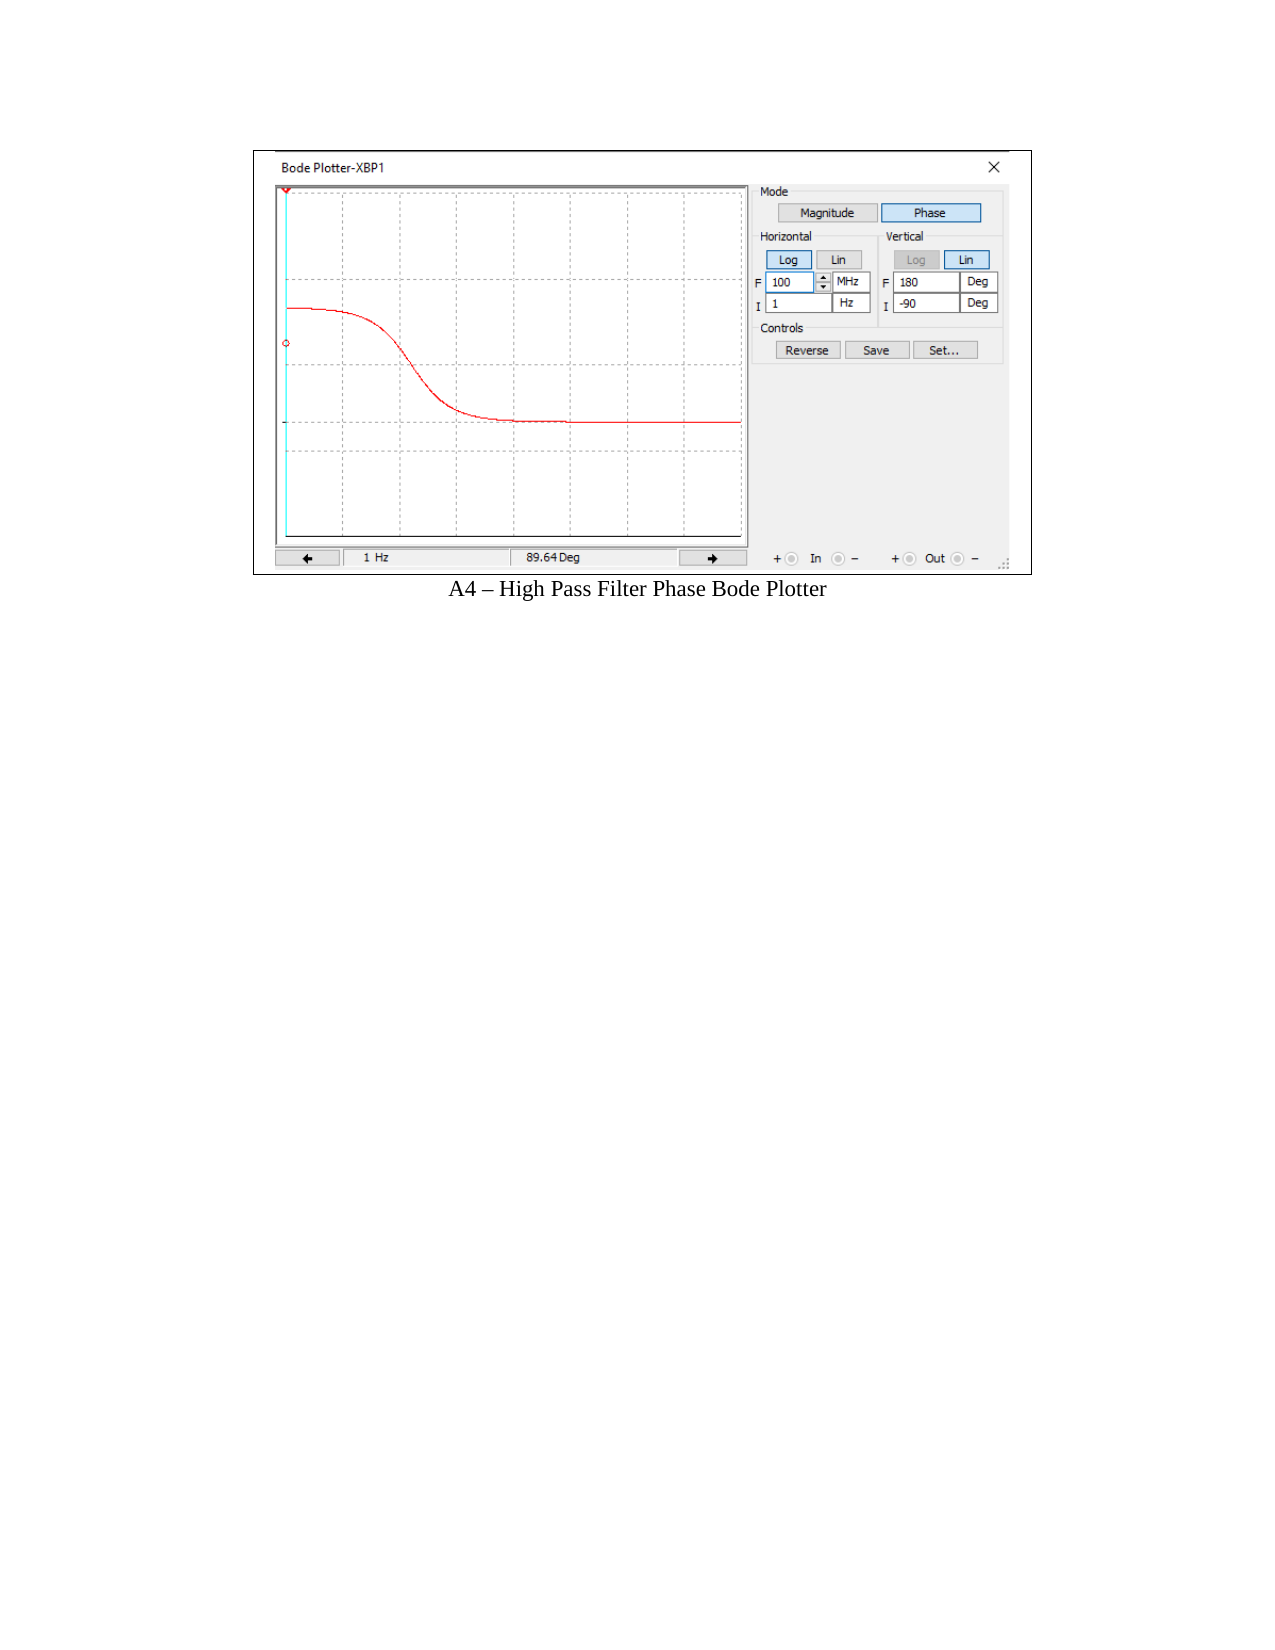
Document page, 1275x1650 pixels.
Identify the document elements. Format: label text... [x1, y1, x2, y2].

table_header [254, 151, 1031, 574]
picture [275, 151, 1010, 570]
text A4 – High Pass Filter Phase Bode Plotter [150, 575, 1125, 601]
